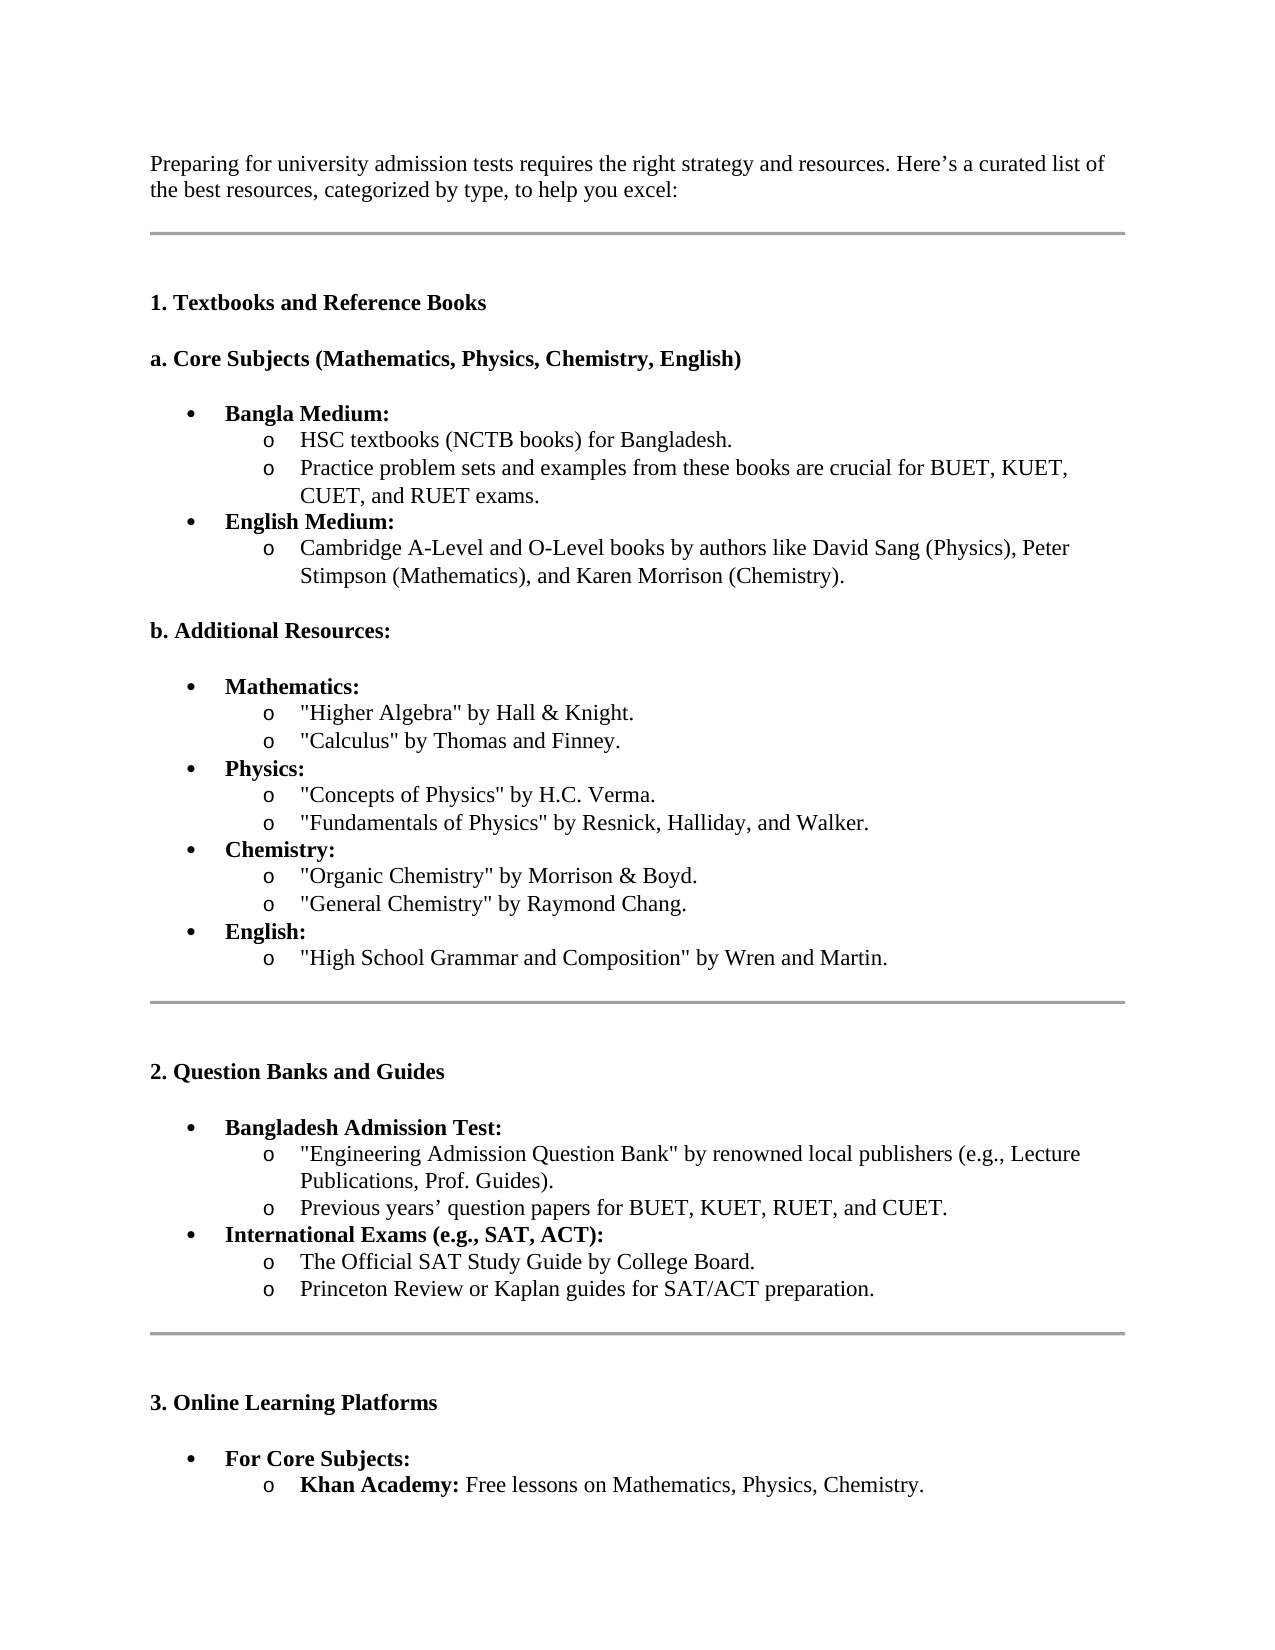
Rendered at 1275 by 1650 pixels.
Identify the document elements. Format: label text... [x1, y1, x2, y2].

list "Calculus" by Thomas and Finney. [262, 727, 1125, 754]
list English: [187, 918, 1125, 944]
list "Organic Chemistry" by Morrison & Boyd. [262, 862, 1125, 890]
list "Fundamentals of Physics" by Resnick, Halliday, and Walker. [262, 808, 1125, 836]
list Khan Academy: Free lessons on Mathematics, Physics, Chemistry. [262, 1471, 1125, 1499]
text a. Core Subjects (Mathematics, Physics, Chemistry, English) [150, 344, 1125, 371]
text Preparing for university admission tests requires the right strategy and resources. Here’s a curated list of the best resources, categorized by type, to help you excel: [150, 150, 1125, 203]
list English Medium: [187, 508, 1125, 534]
list Princeton Review or Kaplan guides for SAT/ACT preparation. [262, 1275, 1125, 1303]
list Chemistry: [187, 836, 1125, 862]
list International Exams (e.g., SAT, ACT): [187, 1221, 1125, 1248]
list Previous years’ question papers for BUET, KUET, RUET, and CUET. [262, 1194, 1125, 1221]
list Mathematics: [187, 673, 1125, 699]
text 3. Online Learning Platforms [150, 1389, 1125, 1416]
list "Higher Algebra" by Hall & Knight. [262, 699, 1125, 727]
list HSC textbooks (NCTB books) for Bangladesh. [262, 426, 1125, 454]
list Physics: [187, 754, 1125, 781]
text b. Additional Resources: [150, 617, 1125, 644]
list "General Chemistry" by Raymond Chang. [262, 890, 1125, 918]
list Bangladesh Admission Test: [187, 1113, 1125, 1140]
text 2. Question Banks and Guides [150, 1058, 1125, 1084]
list Practice problem sets and examples from these books are crucial for BUET, KUET, CUET, and RUET exams. [262, 454, 1125, 508]
list For Core Subjects: [187, 1445, 1125, 1471]
list "Engineering Admission Question Bank" by renowned local publishers (e.g., Lecture Publications, Prof. Guides). [262, 1140, 1125, 1194]
list "High School Grammar and Composition" by Wren and Martin. [262, 944, 1125, 972]
list The Official SAT Study Guide by College Board. [262, 1248, 1125, 1275]
text 1. Textbooks and Reference Books [150, 289, 1125, 315]
list Bangla Medium: [187, 400, 1125, 426]
list "Concepts of Physics" by H.C. Verma. [262, 781, 1125, 808]
list Cambridge A-Level and O-Level books by authors like David Sang (Physics), Peter Stimpson (Mathematics), and Karen Morrison (Chemistry). [262, 534, 1125, 588]
